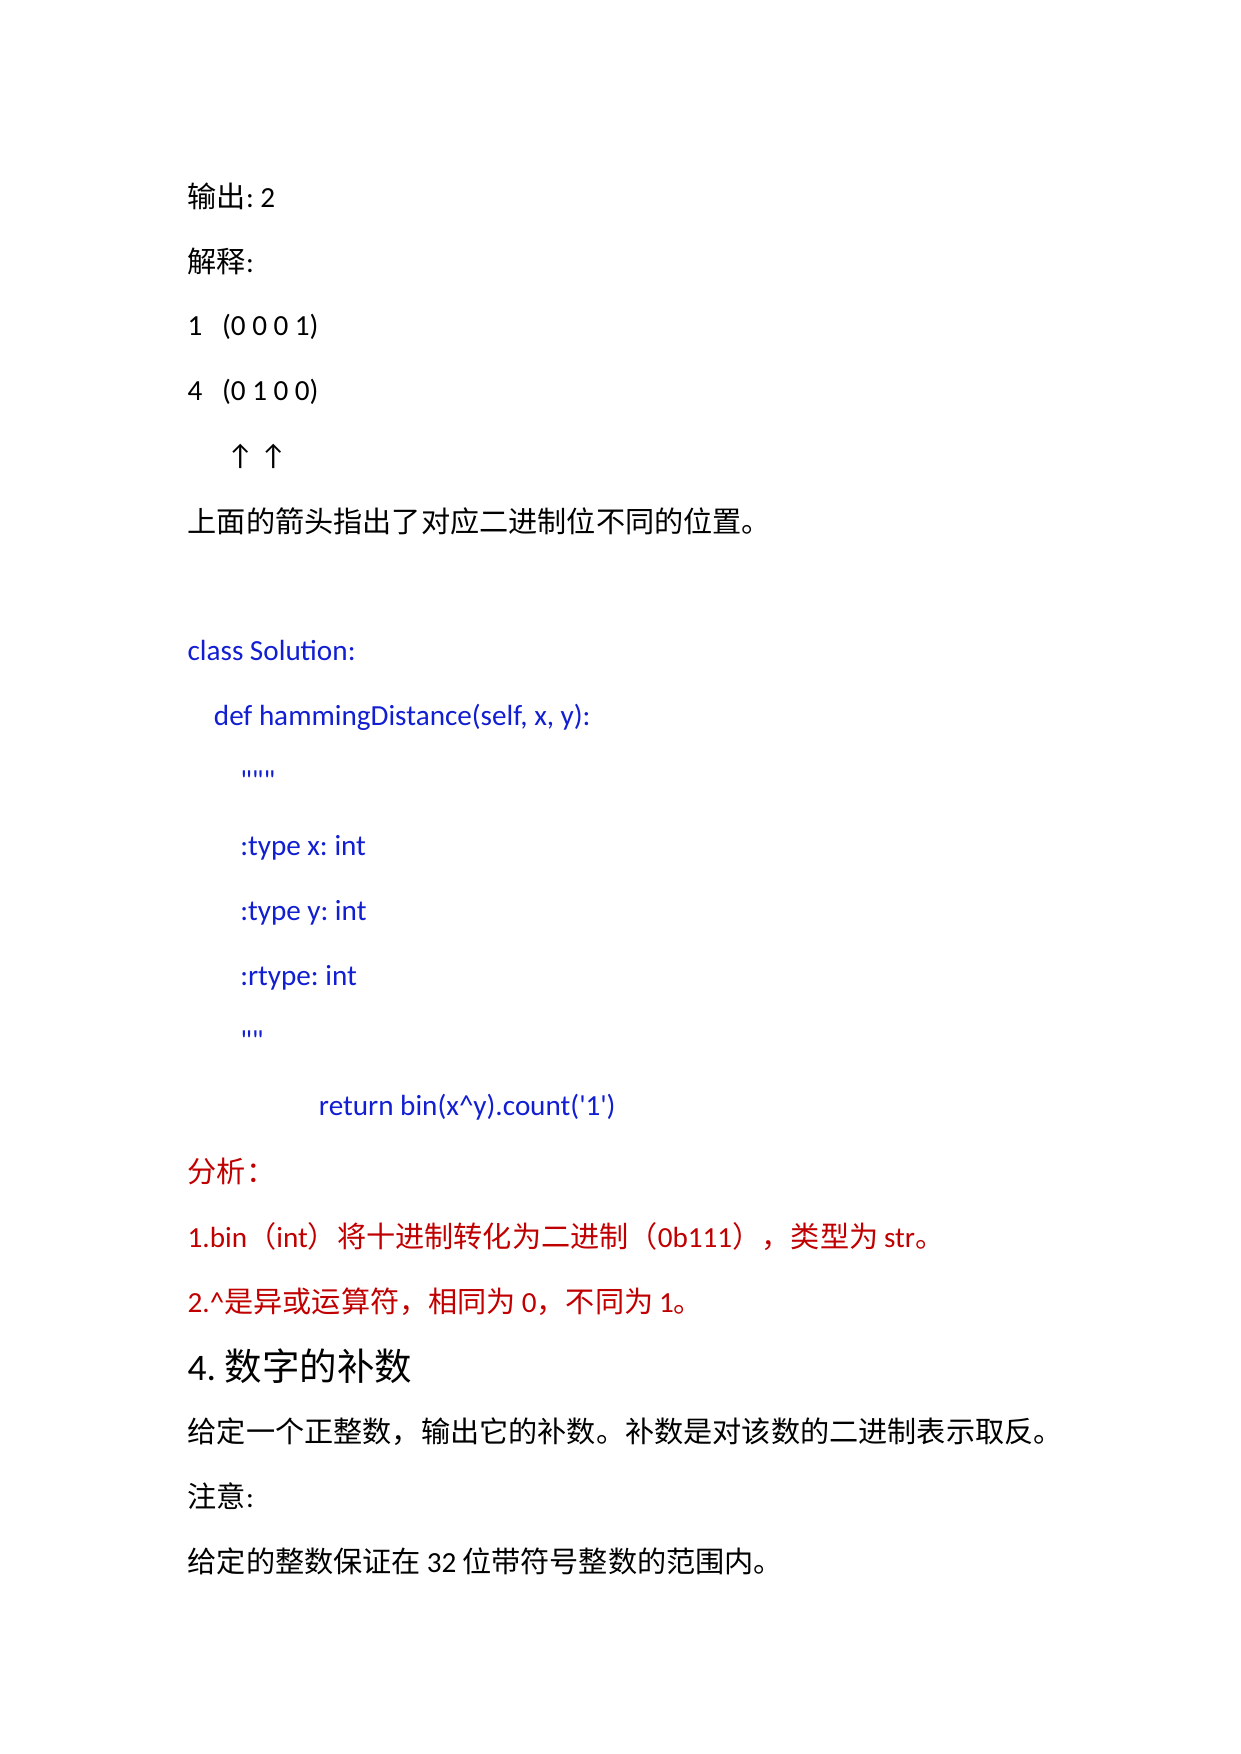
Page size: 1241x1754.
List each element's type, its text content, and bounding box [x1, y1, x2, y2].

list ↑ ↑ [187, 422, 1053, 487]
list 分析： [187, 1137, 1053, 1202]
list "" [187, 1007, 1053, 1072]
list :type x: int [187, 812, 1053, 877]
list 输出: 2 [187, 162, 1053, 227]
list 4 (0 1 0 0) [187, 357, 1053, 422]
list 1 (0 0 0 1) [187, 292, 1053, 357]
list 给定的整数保证在32位带符号整数的范围内。 [187, 1527, 1053, 1592]
list 解释: [187, 227, 1053, 292]
list def hammingDistance(self, x, y): [187, 682, 1053, 747]
list 给定一个正整数，输出它的补数。补数是对该数的二进制表示取反。 [187, 1397, 1053, 1462]
list 2.^是异或运算符，相同为0，不同为1。 [187, 1267, 1053, 1332]
list :type y: int [187, 877, 1053, 942]
list 数字的补数 [187, 1332, 1053, 1397]
list 上面的箭头指出了对应二进制位不同的位置。 [187, 487, 1053, 552]
list :rtype: int [187, 942, 1053, 1007]
list return bin(x^y).count('1') [275, 1072, 1053, 1137]
list """ [187, 747, 1053, 812]
list 1.bin（int）将十进制转化为二进制（0b111），类型为str。 [187, 1202, 1053, 1267]
list class Solution: [187, 617, 1053, 682]
list 注意: [187, 1462, 1053, 1527]
